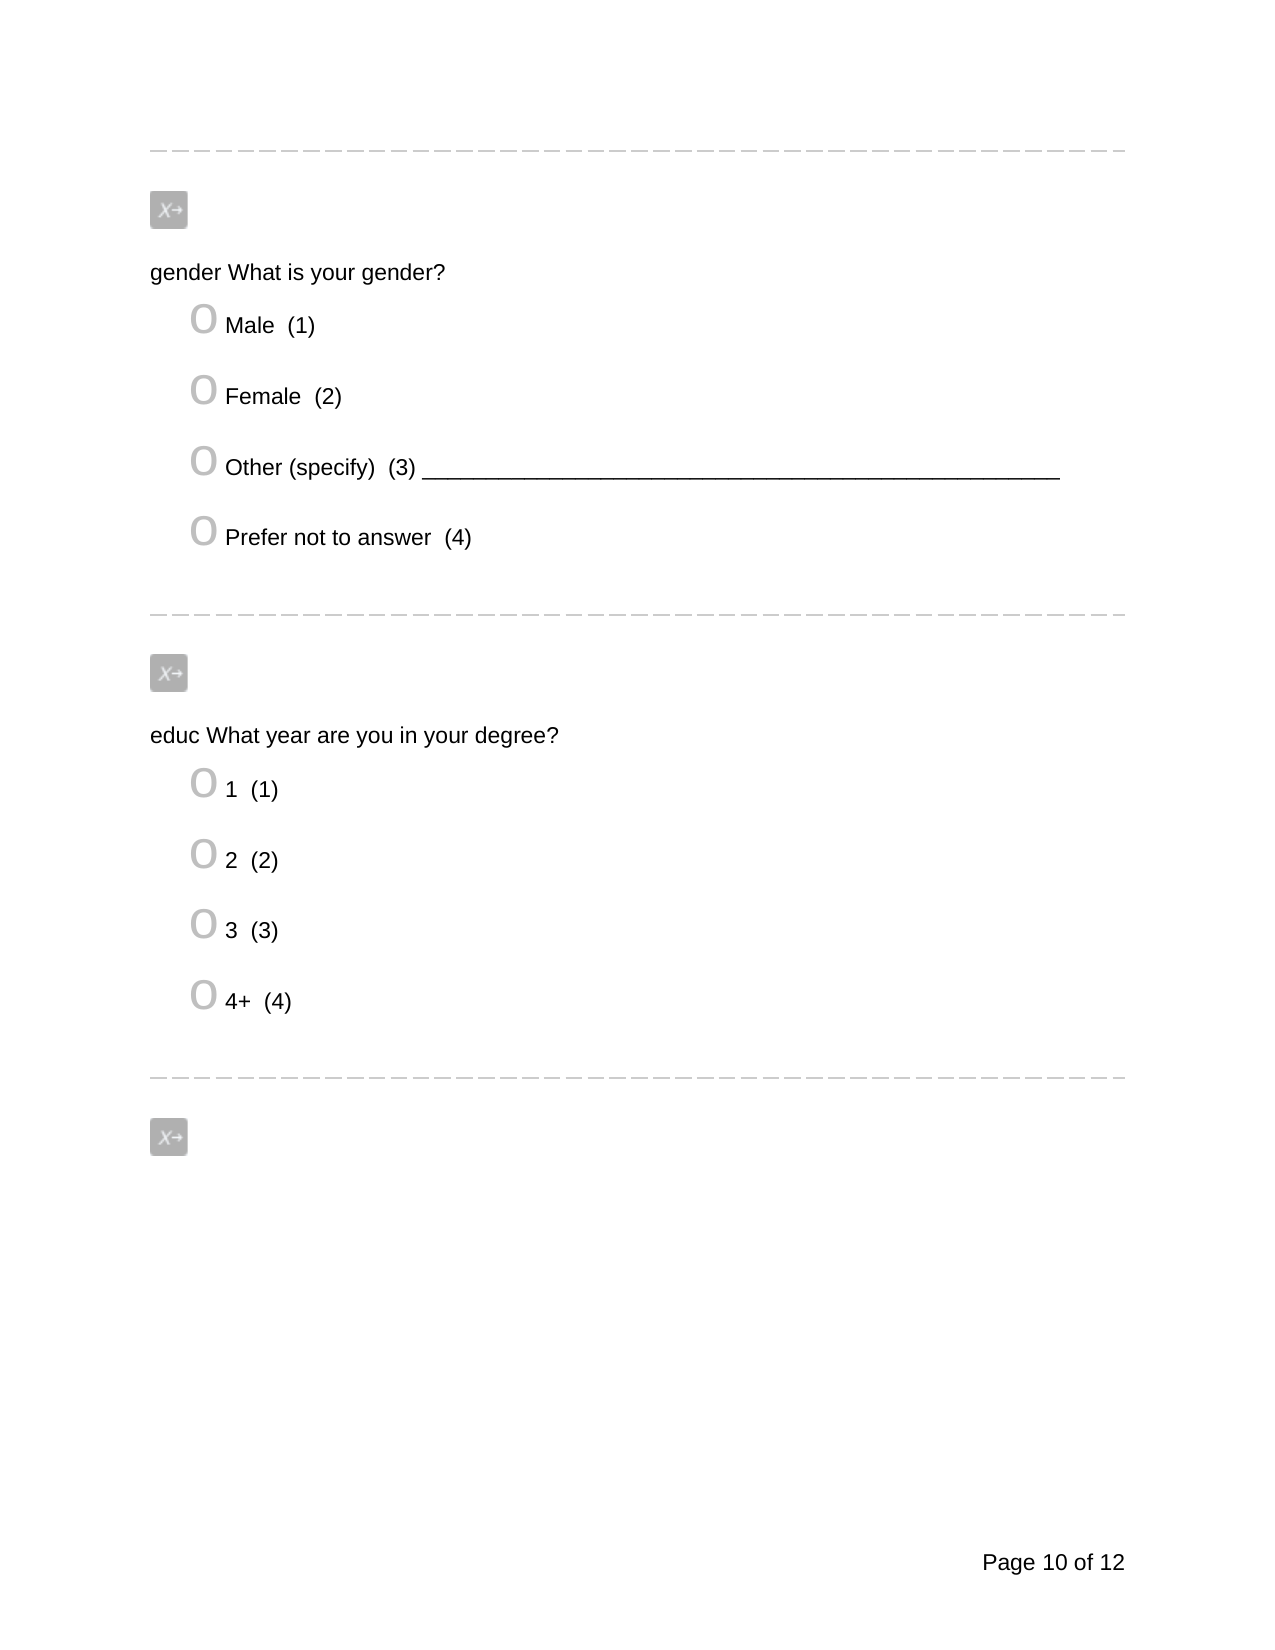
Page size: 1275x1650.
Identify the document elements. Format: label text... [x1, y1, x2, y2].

list 2 (2) [187, 823, 1125, 884]
text gender What is your gender? [150, 259, 1125, 285]
picture [150, 1118, 188, 1156]
list Prefer not to answer (4) [187, 500, 1125, 562]
list 4+ (4) [187, 964, 1125, 1025]
list 1 (1) [187, 752, 1125, 814]
list 3 (3) [187, 893, 1125, 955]
list Female (2) [187, 359, 1125, 421]
text educ What year are you in your degree? [150, 722, 1125, 749]
picture [150, 654, 188, 692]
list Other (specify) (3) __________________________________________________ [187, 430, 1125, 491]
picture [150, 191, 188, 229]
list Male (1) [187, 289, 1125, 350]
